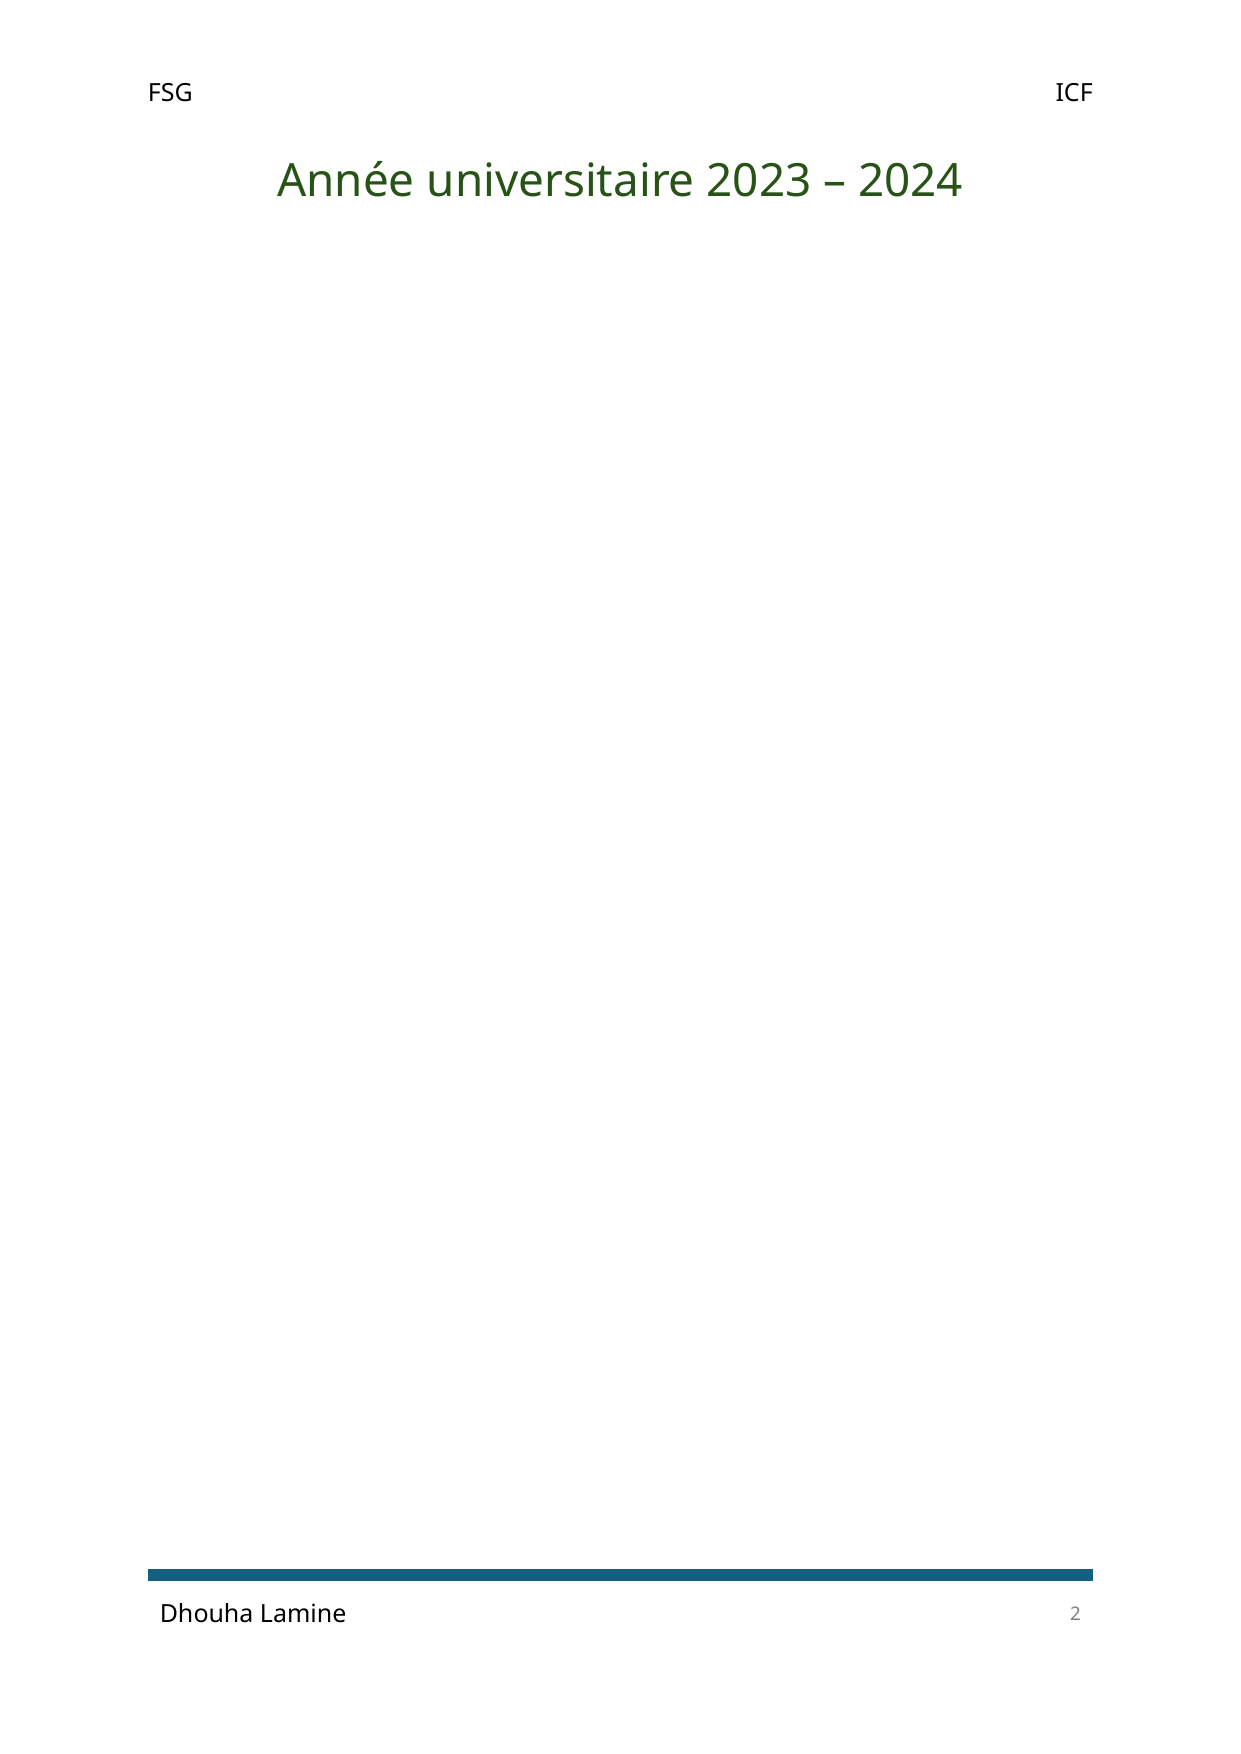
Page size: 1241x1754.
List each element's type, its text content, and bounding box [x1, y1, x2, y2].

text Année universitaire 2023 – 2024 [148, 148, 1093, 210]
